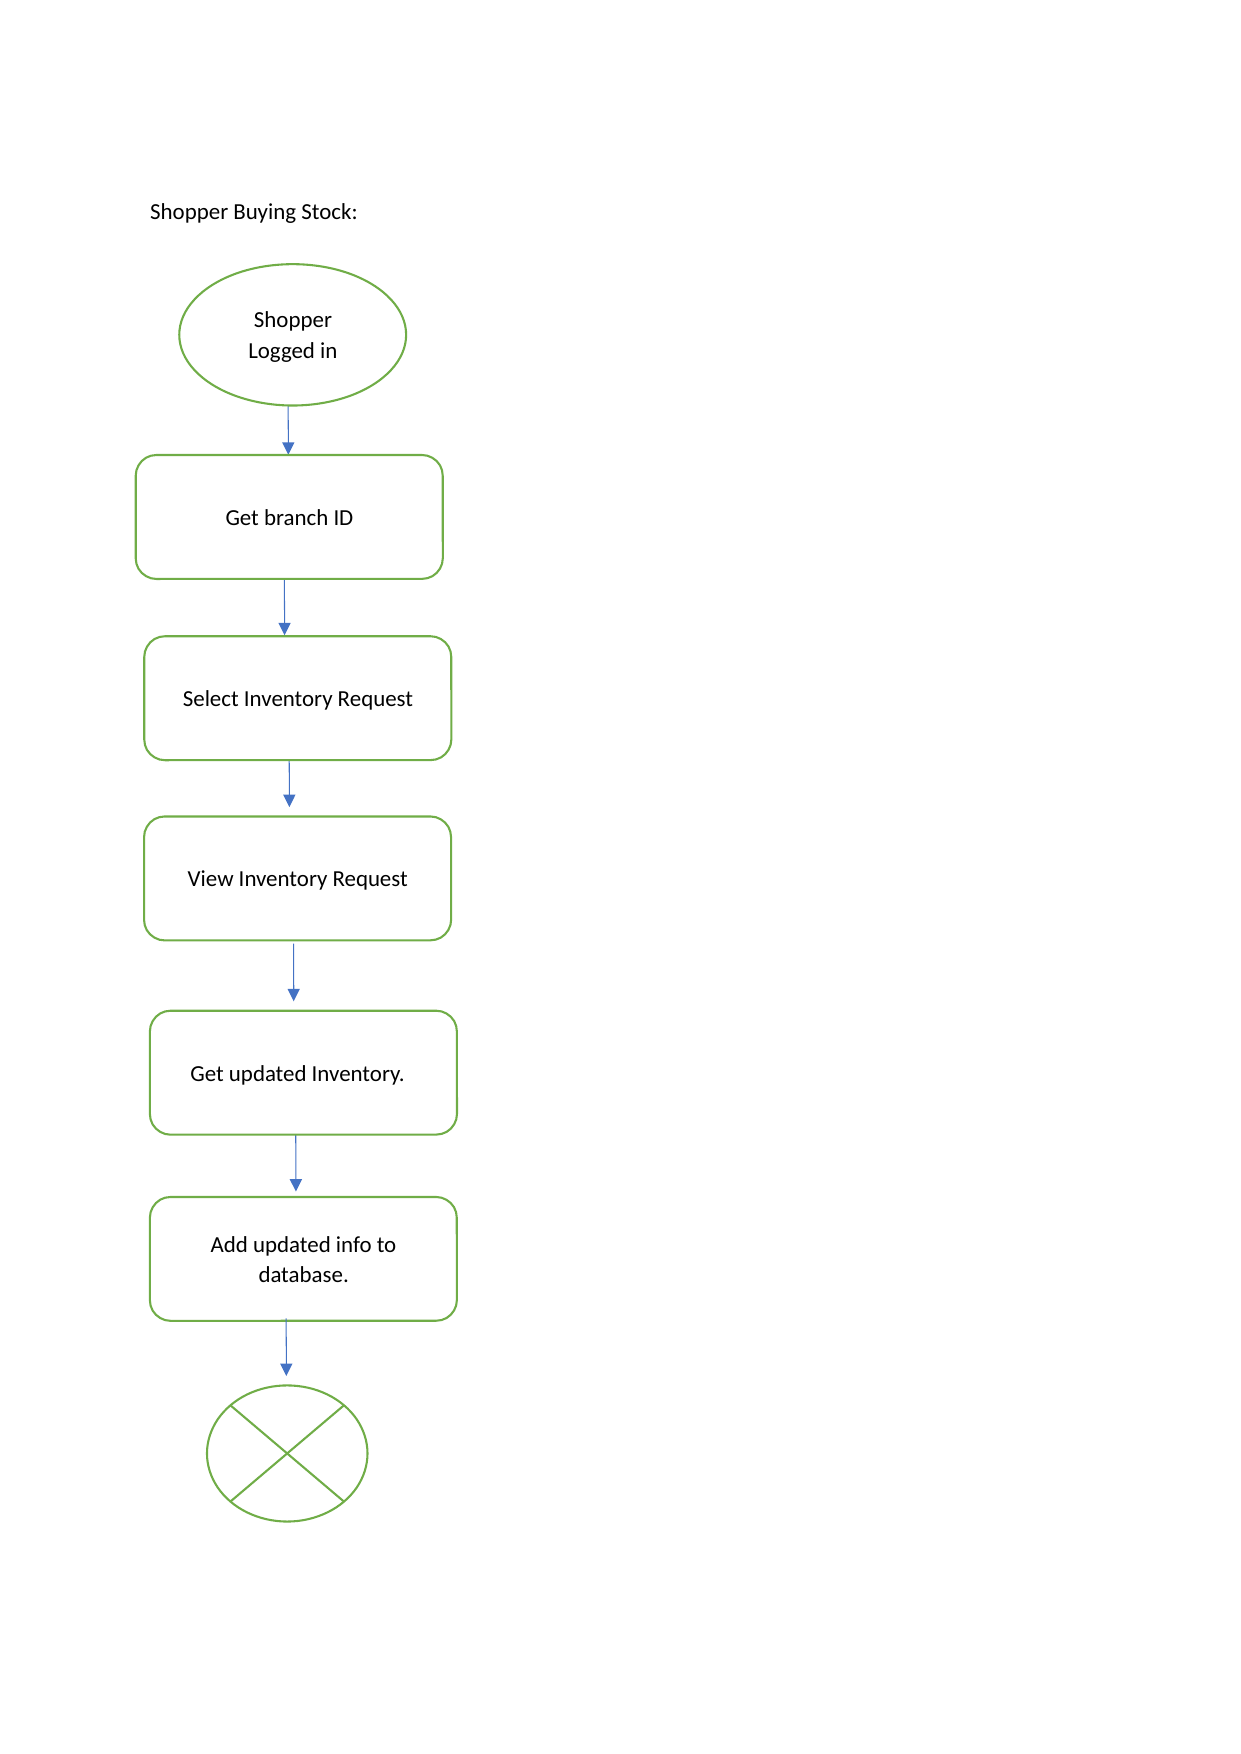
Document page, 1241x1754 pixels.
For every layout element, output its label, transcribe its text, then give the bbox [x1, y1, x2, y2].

text Shopper Buying Stock: [150, 197, 1090, 225]
